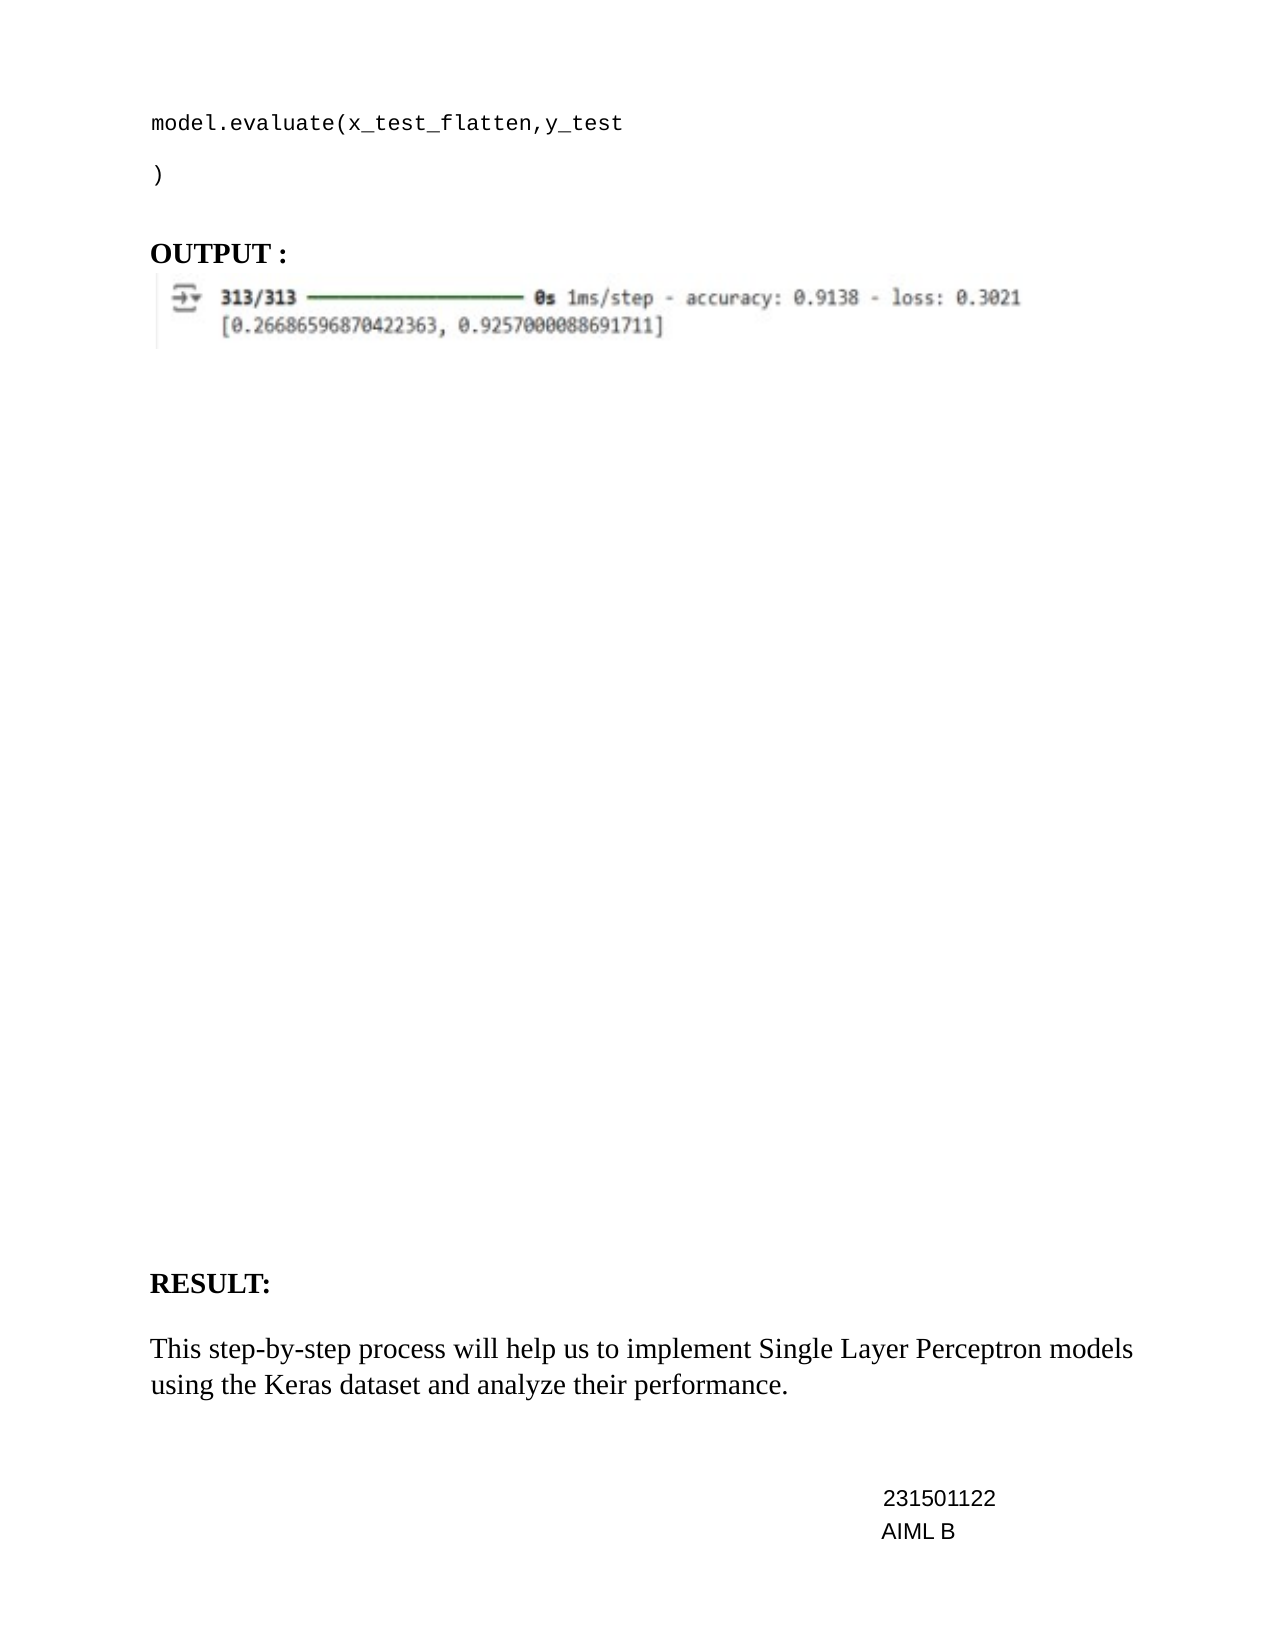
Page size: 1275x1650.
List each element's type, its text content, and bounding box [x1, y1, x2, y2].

text RESULT: [149, 1267, 1135, 1300]
text OUTPUT : [149, 236, 1135, 270]
text This step-by-step process will help us to implement Single Layer Perceptron models using the Keras dataset and analyze their performance. [149, 1331, 1135, 1401]
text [151, 112, 635, 188]
picture [155, 273, 1058, 349]
